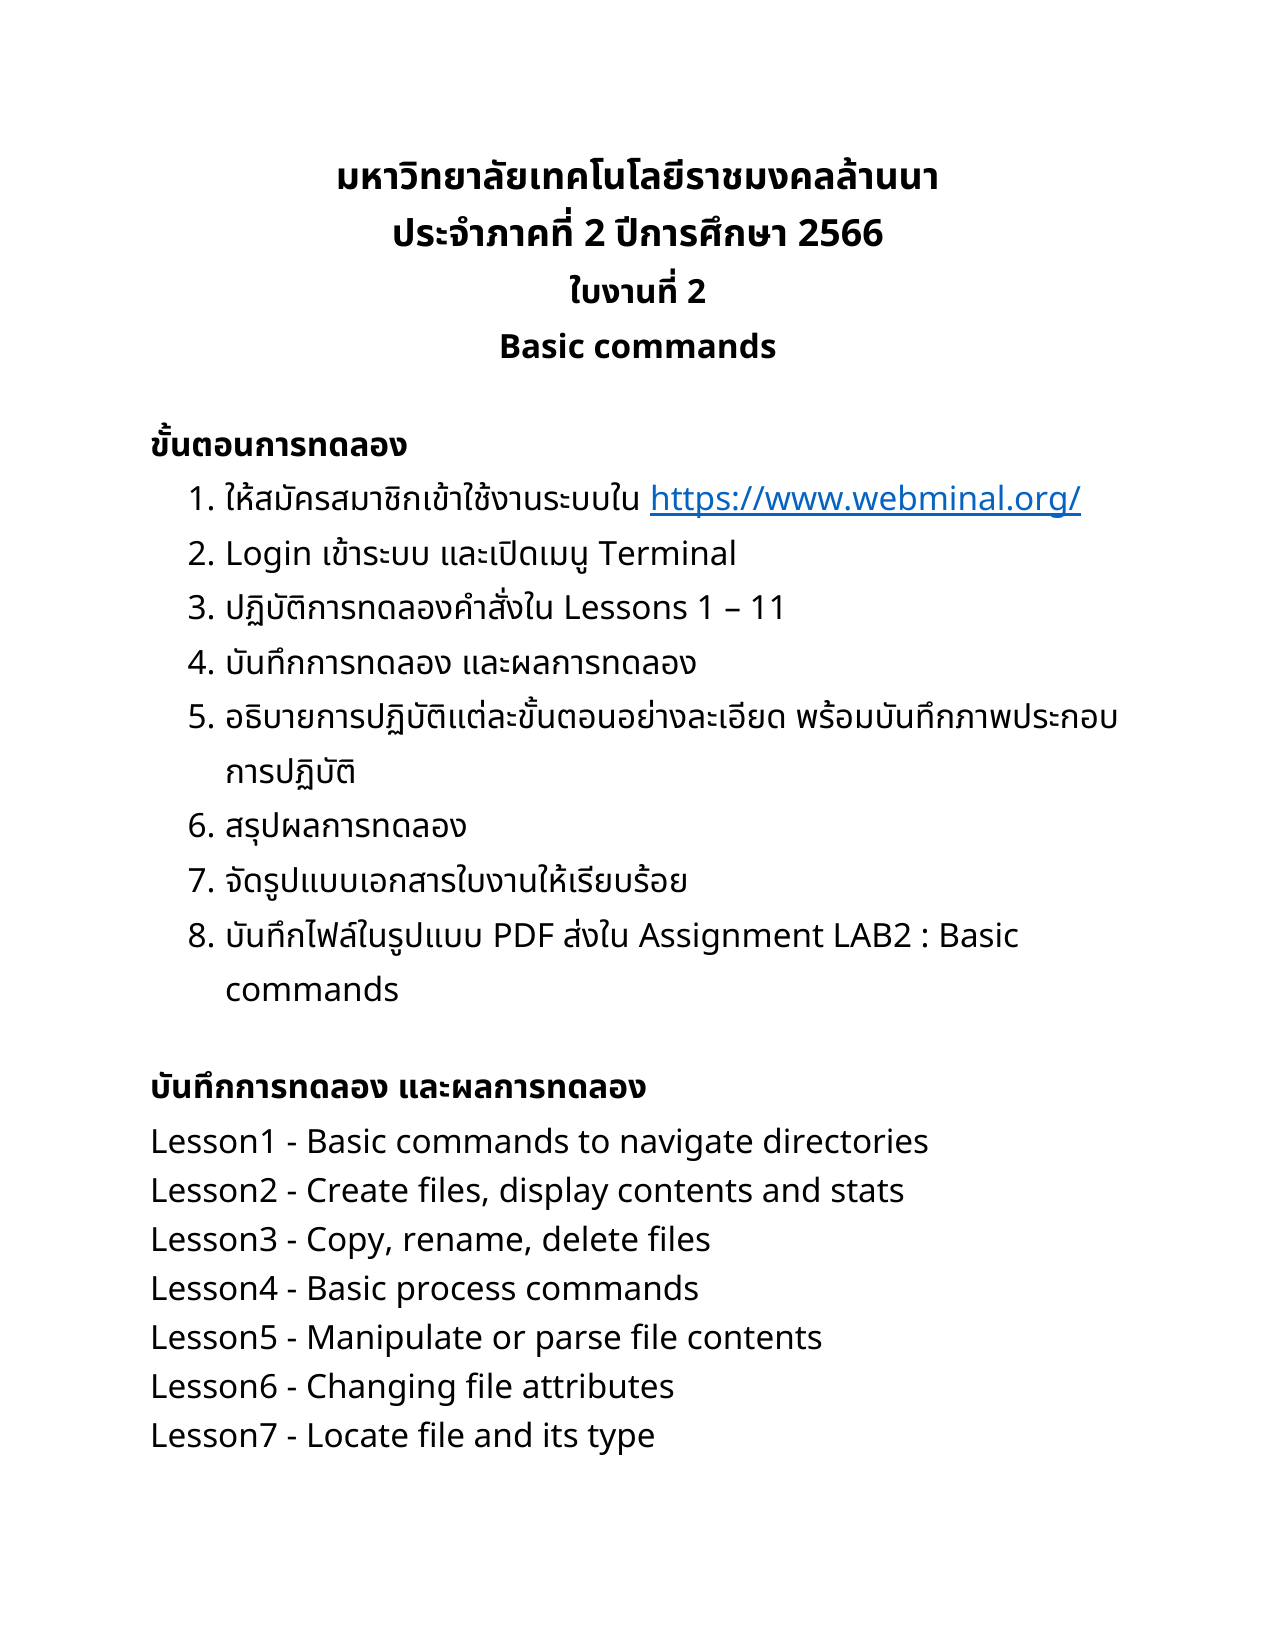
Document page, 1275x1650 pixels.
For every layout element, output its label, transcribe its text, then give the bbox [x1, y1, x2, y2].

text Lesson4 - Basic process commands [150, 1265, 1125, 1310]
list บันทึกไฟล์ในรูปแบบ PDF ส่งใน Assignment LAB2 : Basic commands [187, 911, 1125, 1011]
list จัดรูปแบบเอกสารใบงานให้เรียบร้อย [187, 857, 1125, 907]
list ให้สมัครสมาชิกเข้าใช้งานระบบใน https://www.webminal.org/ [187, 475, 1125, 526]
text Lesson6 - Changing file attributes [150, 1363, 1125, 1408]
text Lesson3 - Copy, rename, delete files [150, 1216, 1125, 1261]
list อธิบายการปฏิบัติแต่ละขั้นตอนอย่างละเอียด พร้อมบันทึกภาพประกอบการปฏิบัติ [187, 693, 1125, 798]
text Lesson1 - Basic commands to navigate directories [150, 1118, 1125, 1163]
text บันทึกการทดลอง และผลการทดลอง [150, 1063, 1125, 1114]
text Basic commands [150, 323, 1125, 368]
text ใบงานที่ 2 [150, 268, 1125, 319]
list บันทึกการทดลอง และผลการทดลอง [187, 639, 1125, 689]
list ปฏิบัติการทดลองคำสั่งใน Lessons 1 – 11 [187, 584, 1125, 635]
text Lesson5 - Manipulate or parse file contents [150, 1314, 1125, 1359]
text Lesson7 - Locate file and its type [150, 1412, 1125, 1457]
list Login เข้าระบบ และเปิดเมนู Terminal [187, 529, 1125, 580]
text มหาวิทยาลัยเทคโนโลยีราชมงคลล้านนา [150, 150, 1125, 207]
text ขั้นตอนการทดลอง [150, 421, 1125, 471]
text ประจำภาคที่ 2 ปีการศึกษา 2566 [150, 207, 1125, 264]
list สรุปผลการทดลอง [187, 802, 1125, 853]
text Lesson2 - Create files, display contents and stats [150, 1167, 1125, 1212]
